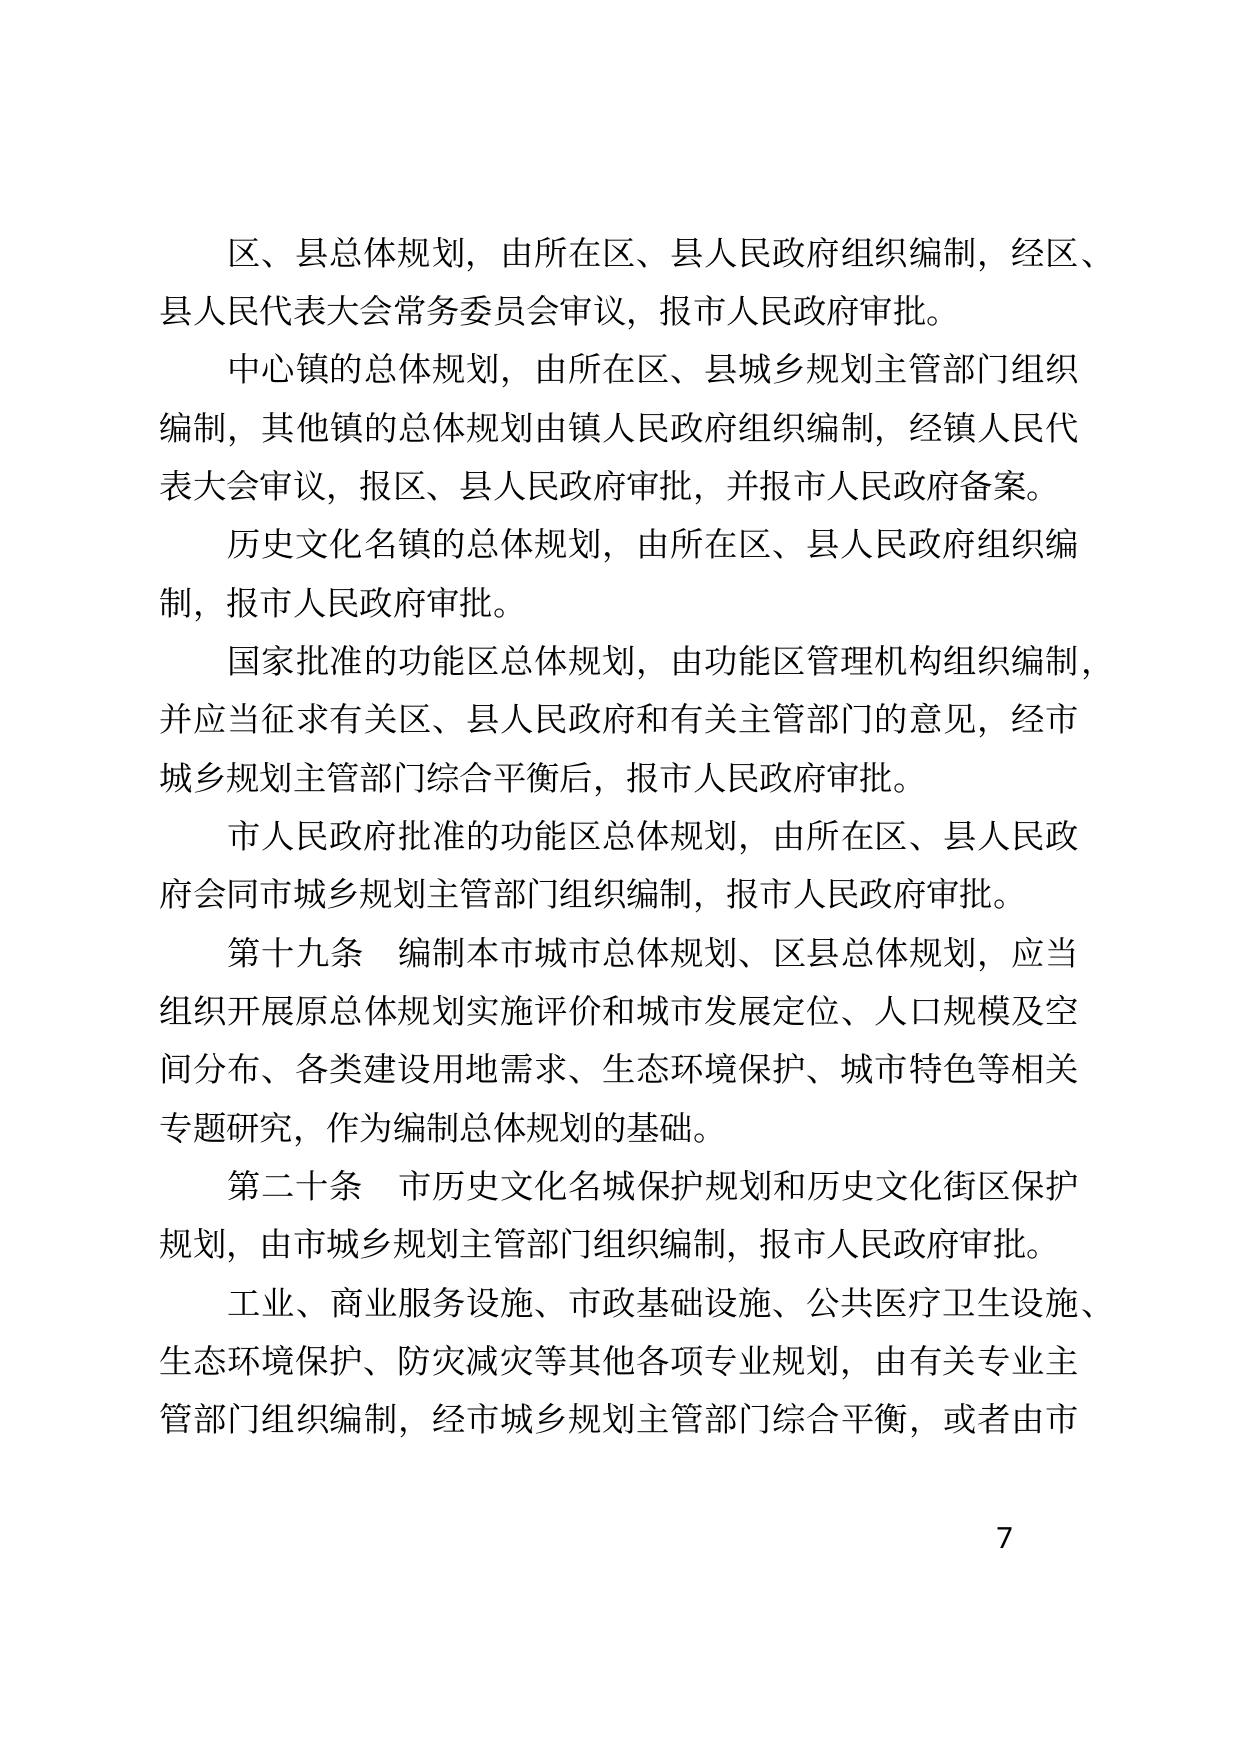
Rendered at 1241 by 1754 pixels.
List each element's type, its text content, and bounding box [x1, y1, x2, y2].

text 第十九条 编制本市城市总体规划、区县总体规划，应当组织开展原总体规划实施评价和城市发展定位、人口规模及空间分布、各类建设用地需求、生态环境保护、城市特色等相关专题研究，作为编制总体规划的基础。 [159, 918, 1081, 1152]
text 国家批准的功能区总体规划，由功能区管理机构组织编制，并应当征求有关区、县人民政府和有关主管部门的意见，经市城乡规划主管部门综合平衡后，报市人民政府审批。 [159, 627, 1081, 802]
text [159, 1268, 1081, 1443]
text 第二十条 市历史文化名城保护规划和历史文化街区保护规划，由市城乡规划主管部门组织编制，报市人民政府审批。 [159, 1152, 1081, 1268]
text 中心镇的总体规划，由所在区、县城乡规划主管部门组织编制，其他镇的总体规划由镇人民政府组织编制，经镇人民代表大会审议，报区、县人民政府审批，并报市人民政府备案。 [159, 335, 1081, 510]
text 历史文化名镇的总体规划，由所在区、县人民政府组织编制，报市人民政府审批。 [159, 510, 1081, 627]
text 市人民政府批准的功能区总体规划，由所在区、县人民政府会同市城乡规划主管部门组织编制，报市人民政府审批。 [159, 802, 1081, 918]
text 区、县总体规划，由所在区、县人民政府组织编制，经区、县人民代表大会常务委员会审议，报市人民政府审批。 [159, 218, 1081, 335]
